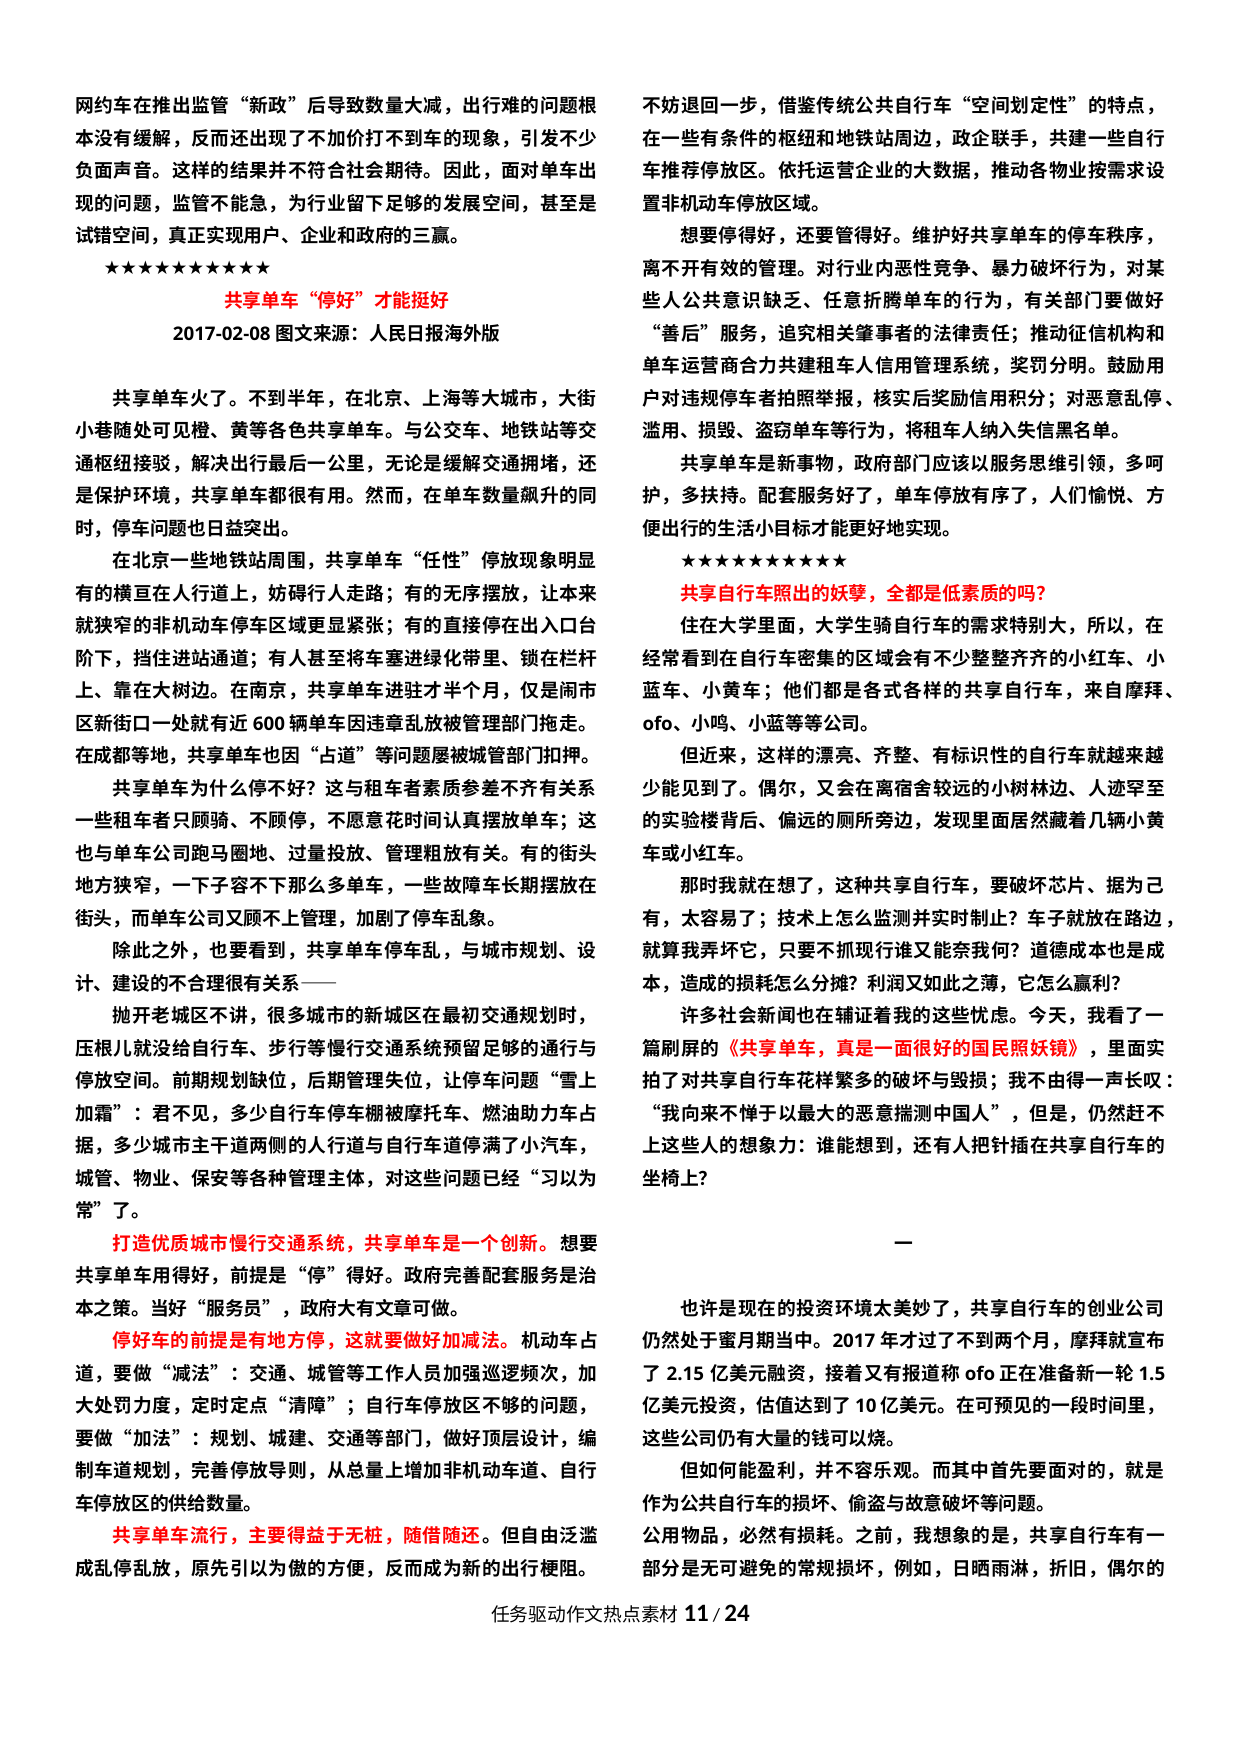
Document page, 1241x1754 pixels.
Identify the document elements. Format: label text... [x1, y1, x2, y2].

text 想要停得好，还要管得好。维护好共享单车的停车秩序，离不开有效的管理。对行业内恶性竞争、暴力破坏行为，对某些人公共意识缺乏、任意折腾单车的行为，有关部门要做好“善后”服务，追究相关肇事者的法律责任；推动征信机构和单车运营商合力共建租车人信用管理系统，奖罚分明。鼓励用户对违规停车者拍照举报，核实后奖励信用积分；对恶意乱停、滥用、损毁、盗窃单车等行为，将租车人纳入失信黑名单。 [642, 218, 1165, 446]
text 共享自行车照出的妖孽，全都是低素质的吗？ [642, 576, 1165, 608]
text 共享单车为什么停不好？这与租车者素质参差不齐有关系，一些租车者只顾骑、不顾停，不愿意花时间认真摆放单车；这也与单车公司跑马圈地、过量投放、管理粗放有关。有的街头地方狭窄，一下子容不下那么多单车，一些故障车长期摆放在街头，而单车公司又顾不上管理，加剧了停车乱象。 [75, 771, 598, 933]
text ★★★★★★★★★★ [75, 251, 598, 283]
text 共享单车是新事物，政府部门应该以服务思维引领，多呵护，多扶持。配套服务好了，单车停放有序了，人们愉悦、方便出行的生活小目标才能更好地实现。 [642, 446, 1165, 543]
text ★★★★★★★★★★ [642, 543, 1165, 576]
text 2017-02-08 图文来源：人民日报海外版 [75, 316, 598, 348]
text 抛开老城区不讲，很多城市的新城区在最初交通规划时，压根儿就没给自行车、步行等慢行交通系统预留足够的通行与停放空间。前期规划缺位，后期管理失位，让停车问题“雪上加霜”：君不见，多少自行车停车棚被摩托车、燃油助力车占据，多少城市主干道两侧的人行道与自行车道停满了小汽车，城管、物业、保安等各种管理主体，对这些问题已经“习以为常”了。 [75, 998, 598, 1226]
text 那时我就在想了，这种共享自行车，要破坏芯片、据为己有，太容易了；技术上怎么监测并实时制止？车子就放在路边，就算我弄坏它，只要不抓现行谁又能奈我何？道德成本也是成本，造成的损耗怎么分摊？利润又如此之薄，它怎么赢利？ [642, 868, 1165, 998]
text 一 [642, 1226, 1165, 1258]
text 共享单车火了。不到半年，在北京、上海等大城市，大街小巷随处可见橙、黄等各色共享单车。与公交车、地铁站等交通枢纽接驳，解决出行最后一公里，无论是缓解交通拥堵，还是保护环境，共享单车都很有用。然而，在单车数量飙升的同时，停车问题也日益突出。 [75, 381, 598, 543]
text 在北京一些地铁站周围，共享单车“任性”停放现象明显：有的横亘在人行道上，妨碍行人走路；有的无序摆放，让本来就狭窄的非机动车停车区域更显紧张；有的直接停在出入口台阶下，挡住进站通道；有人甚至将车塞进绿化带里、锁在栏杆上、靠在大树边。在南京，共享单车进驻才半个月，仅是闹市区新街口一处就有近600辆单车因违章乱放被管理部门拖走。在成都等地，共享单车也因“占道”等问题屡被城管部门扣押。 [75, 543, 598, 771]
text 但如何能盈利，并不容乐观。而其中首先要面对的，就是作为公共自行车的损坏、偷盗与故意破坏等问题。 [642, 1453, 1165, 1518]
text 停好车的前提是有地方停，这就要做好加减法。机动车占道，要做“减法”：交通、城管等工作人员加强巡逻频次，加大处罚力度，定时定点“清障”；自行车停放区不够的问题，要做“加法”：规划、城建、交通等部门，做好顶层设计，编制车道规划，完善停放导则，从总量上增加非机动车道、自行车停放区的供给数量。 [75, 1323, 598, 1518]
text 共享单车流行，主要得益于无桩，随借随还。但自由泛滥成乱停乱放，原先引以为傲的方便，反而成为新的出行梗阻。不妨退回一步，借鉴传统公共自行车“空间划定性”的特点，在一些有条件的枢纽和地铁站周边，政企联手，共建一些自行车推荐停放区。依托运营企业的大数据，推动各物业按需求设置非机动车停放区域。 [642, 88, 1165, 218]
text 除此之外，也要看到，共享单车停车乱，与城市规划、设计、建设的不合理很有关系—— [75, 933, 598, 998]
text 公用物品，必然有损耗。之前，我想象的是，共享自行车有一部分是无可避免的常规损坏，例如，日晒雨淋，折旧，偶尔的小型事故。一部分是对人性的合理恶估，包括极低比率的偷盗或损毁。就像开架超市一样，这可预估的，可以预先打入成本估算当中。 [642, 1518, 1165, 1583]
text 打造优质城市慢行交通系统，共享单车是一个创新。想要共享单车用得好，前提是“停”得好。政府完善配套服务是治本之策。当好“服务员”，政府大有文章可做。 [75, 1226, 598, 1323]
text 但近来，这样的漂亮、齐整、有标识性的自行车就越来越少能见到了。偶尔，又会在离宿舍较远的小树林边、人迹罕至的实验楼背后、偏远的厕所旁边，发现里面居然藏着几辆小黄车或小红车。 [642, 738, 1165, 868]
text 住在大学里面，大学生骑自行车的需求特别大，所以，在经常看到在自行车密集的区域会有不少整整齐齐的小红车、小蓝车、小黄车；他们都是各式各样的共享自行车，来自摩拜、ofo、小鸣、小蓝等等公司。 [642, 608, 1165, 738]
text 许多社会新闻也在辅证着我的这些忧虑。今天，我看了一篇刷屏的《共享单车，真是一面很好的国民照妖镜》，里面实拍了对共享自行车花样繁多的破坏与毁损；我不由得一声长叹：“我向来不惮于以最大的恶意揣测中国人”，但是，仍然赶不上这些人的想象力：谁能想到，还有人把针插在共享自行车的坐椅上？ [642, 998, 1165, 1193]
text 共享单车流行，主要得益于无桩，随借随还。但自由泛滥成乱停乱放，原先引以为傲的方便，反而成为新的出行梗阻。不妨退回一步，借鉴传统公共自行车“空间划定性”的特点，在一些有条件的枢纽和地铁站周边，政企联手，共建一些自行车推荐停放区。依托运营企业的大数据，推动各物业按需求设置非机动车停放区域。 [75, 1518, 598, 1583]
text 共享单车“停好”才能挺好 [75, 283, 598, 316]
text 也许是现在的投资环境太美妙了，共享自行车的创业公司仍然处于蜜月期当中。2017 年才过了不到两个月，摩拜就宣布了 2.15 亿美元融资，接着又有报道称ofo正在准备新一轮1.5 亿美元投资，估值达到了10亿美元。在可预见的一段时间里，这些公司仍有大量的钱可以烧。 [642, 1291, 1165, 1453]
